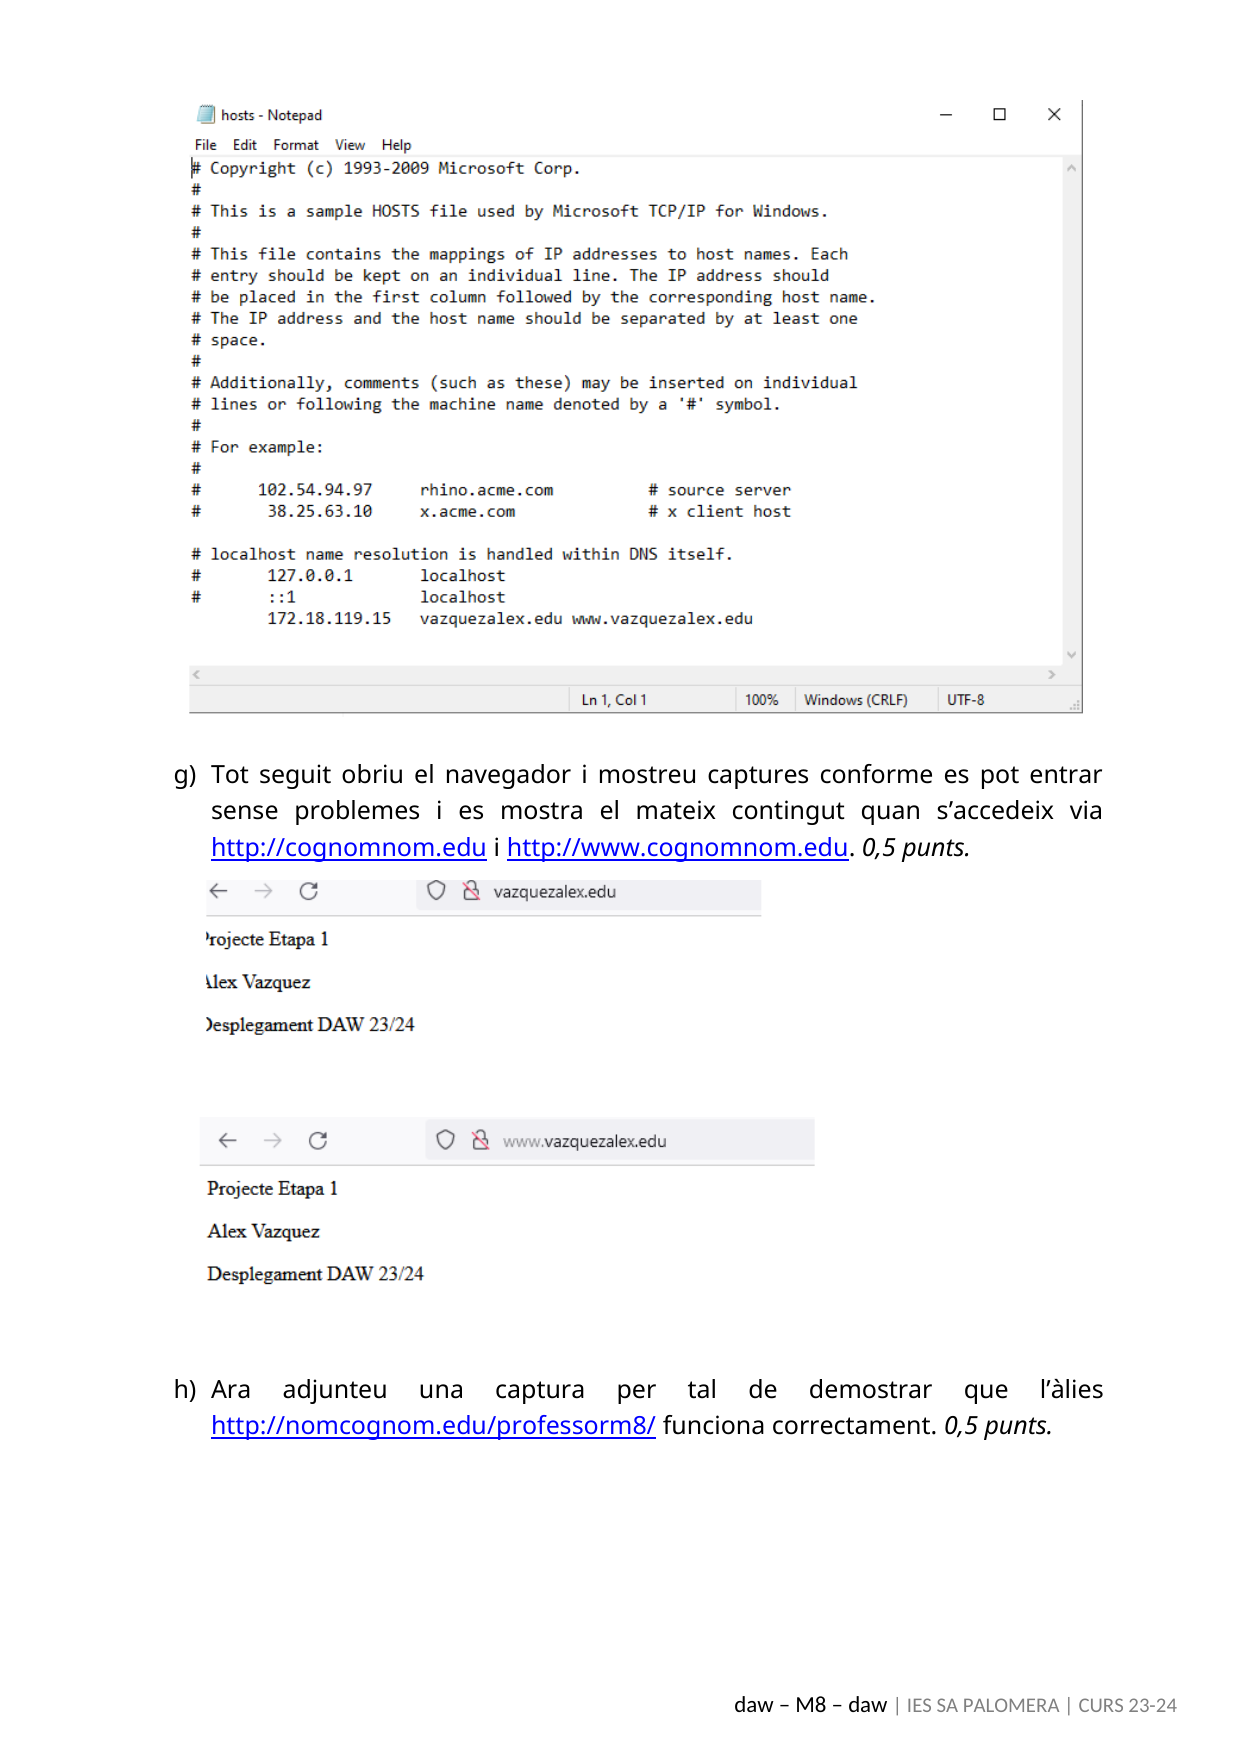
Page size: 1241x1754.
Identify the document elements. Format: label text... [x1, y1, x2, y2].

list Tot seguit obriu el navegador i mostreu captures conforme es pot entrar sense problemes i es mostra el mateix contingut quan s’accedeix via http://cognomnom.edu i http://www.cognomnom.edu. 0,5 punts. [173, 756, 1104, 864]
picture [206, 880, 762, 1074]
list Ara adjunteu una captura per tal de demostrar que l’àlies http://nomcognom.edu/professorm8/ funciona correctament. 0,5 punts. [173, 1371, 1104, 1442]
picture [199, 1117, 815, 1293]
picture [189, 100, 1083, 717]
